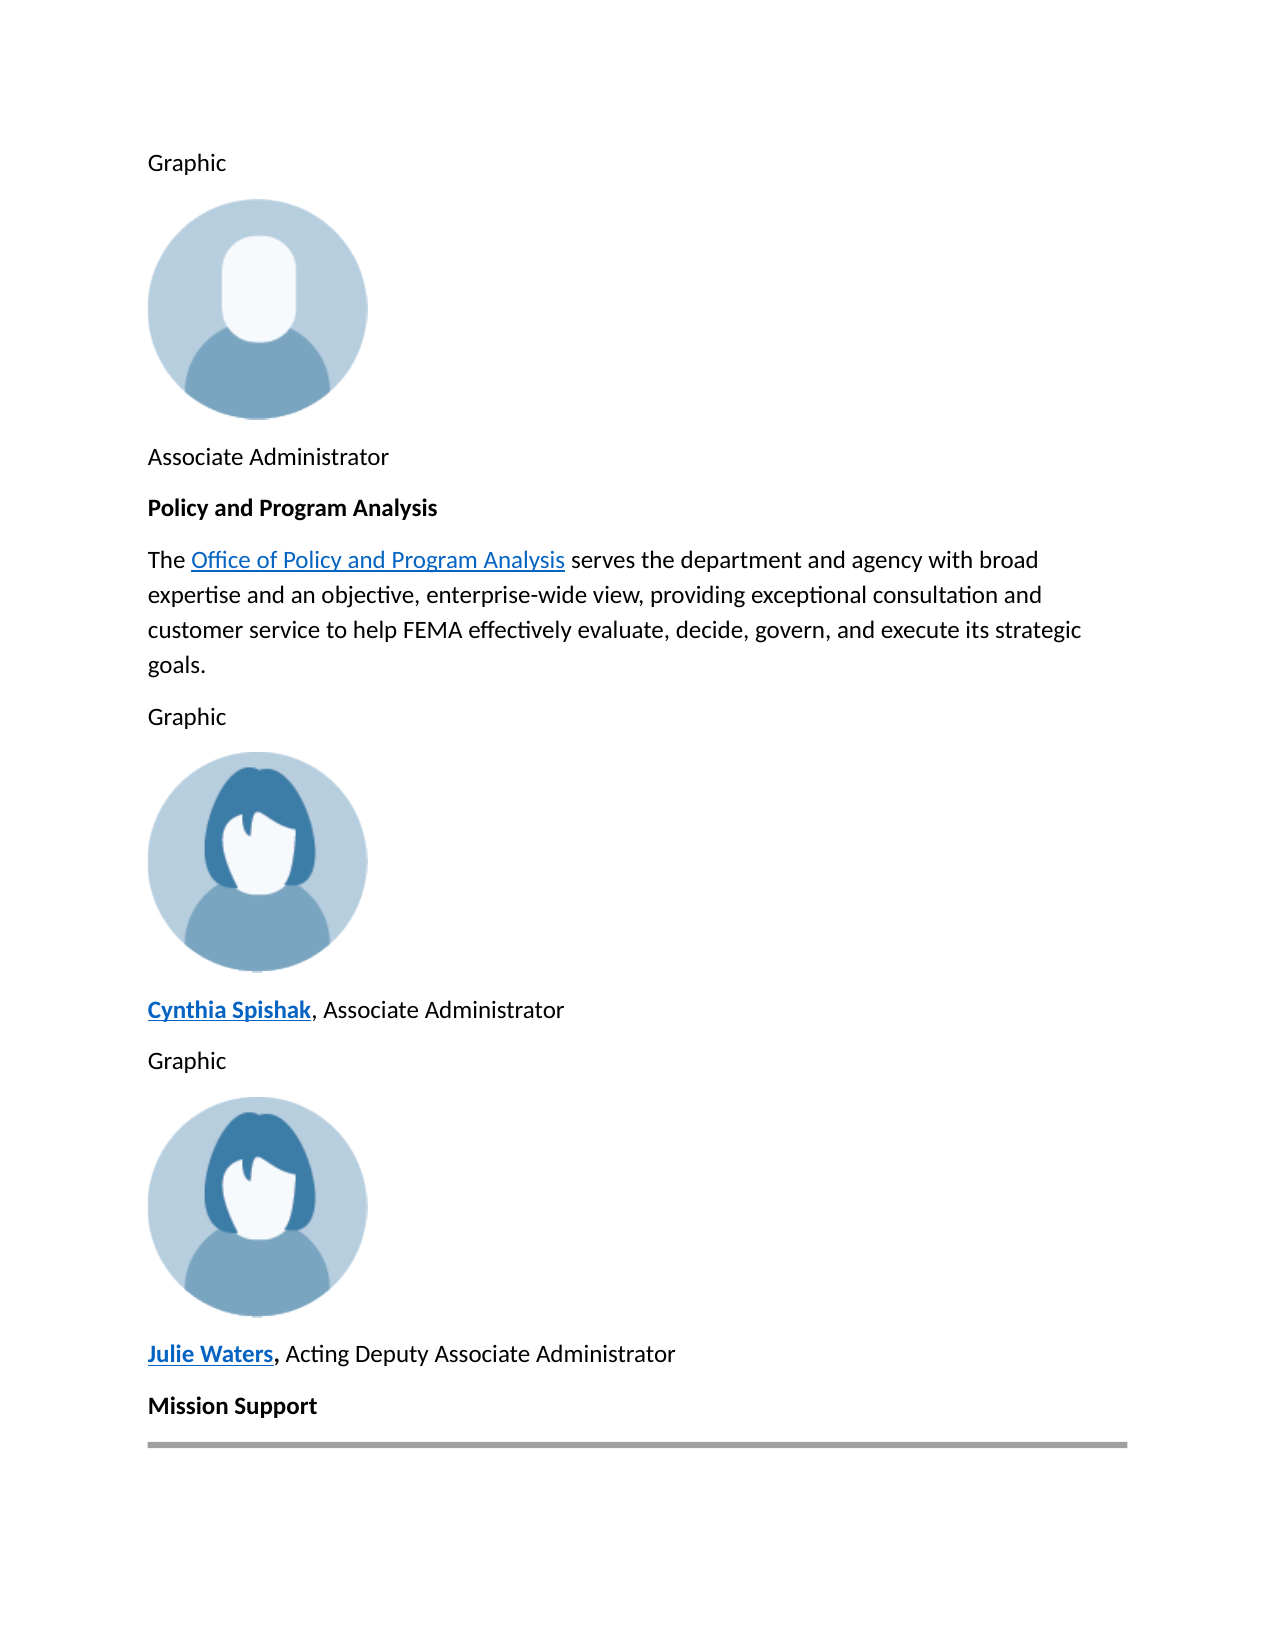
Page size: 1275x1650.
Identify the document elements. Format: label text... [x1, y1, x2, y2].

text Cynthia Spishak, Associate Administrator [148, 994, 1127, 1024]
text The Office of Policy and Program Analysis serves the department and agency with broad expertise and an objective, enterprise-wide view, providing exceptional consultation and customer service to help FEMA effectively evaluate, decide, govern, and execute its strategic goals. [148, 544, 1127, 679]
picture [147, 1097, 368, 1318]
text Graphic [148, 148, 1127, 178]
text Associate Administrator [148, 441, 1127, 471]
text Graphic [148, 701, 1127, 731]
text Graphic [148, 1046, 1127, 1076]
text Policy and Program Analysis [148, 492, 1127, 523]
text Julie Waters, Acting Deputy Associate Administrator [148, 1339, 1127, 1369]
text Mission Support [148, 1390, 1127, 1421]
picture [147, 199, 368, 420]
picture [147, 752, 368, 973]
